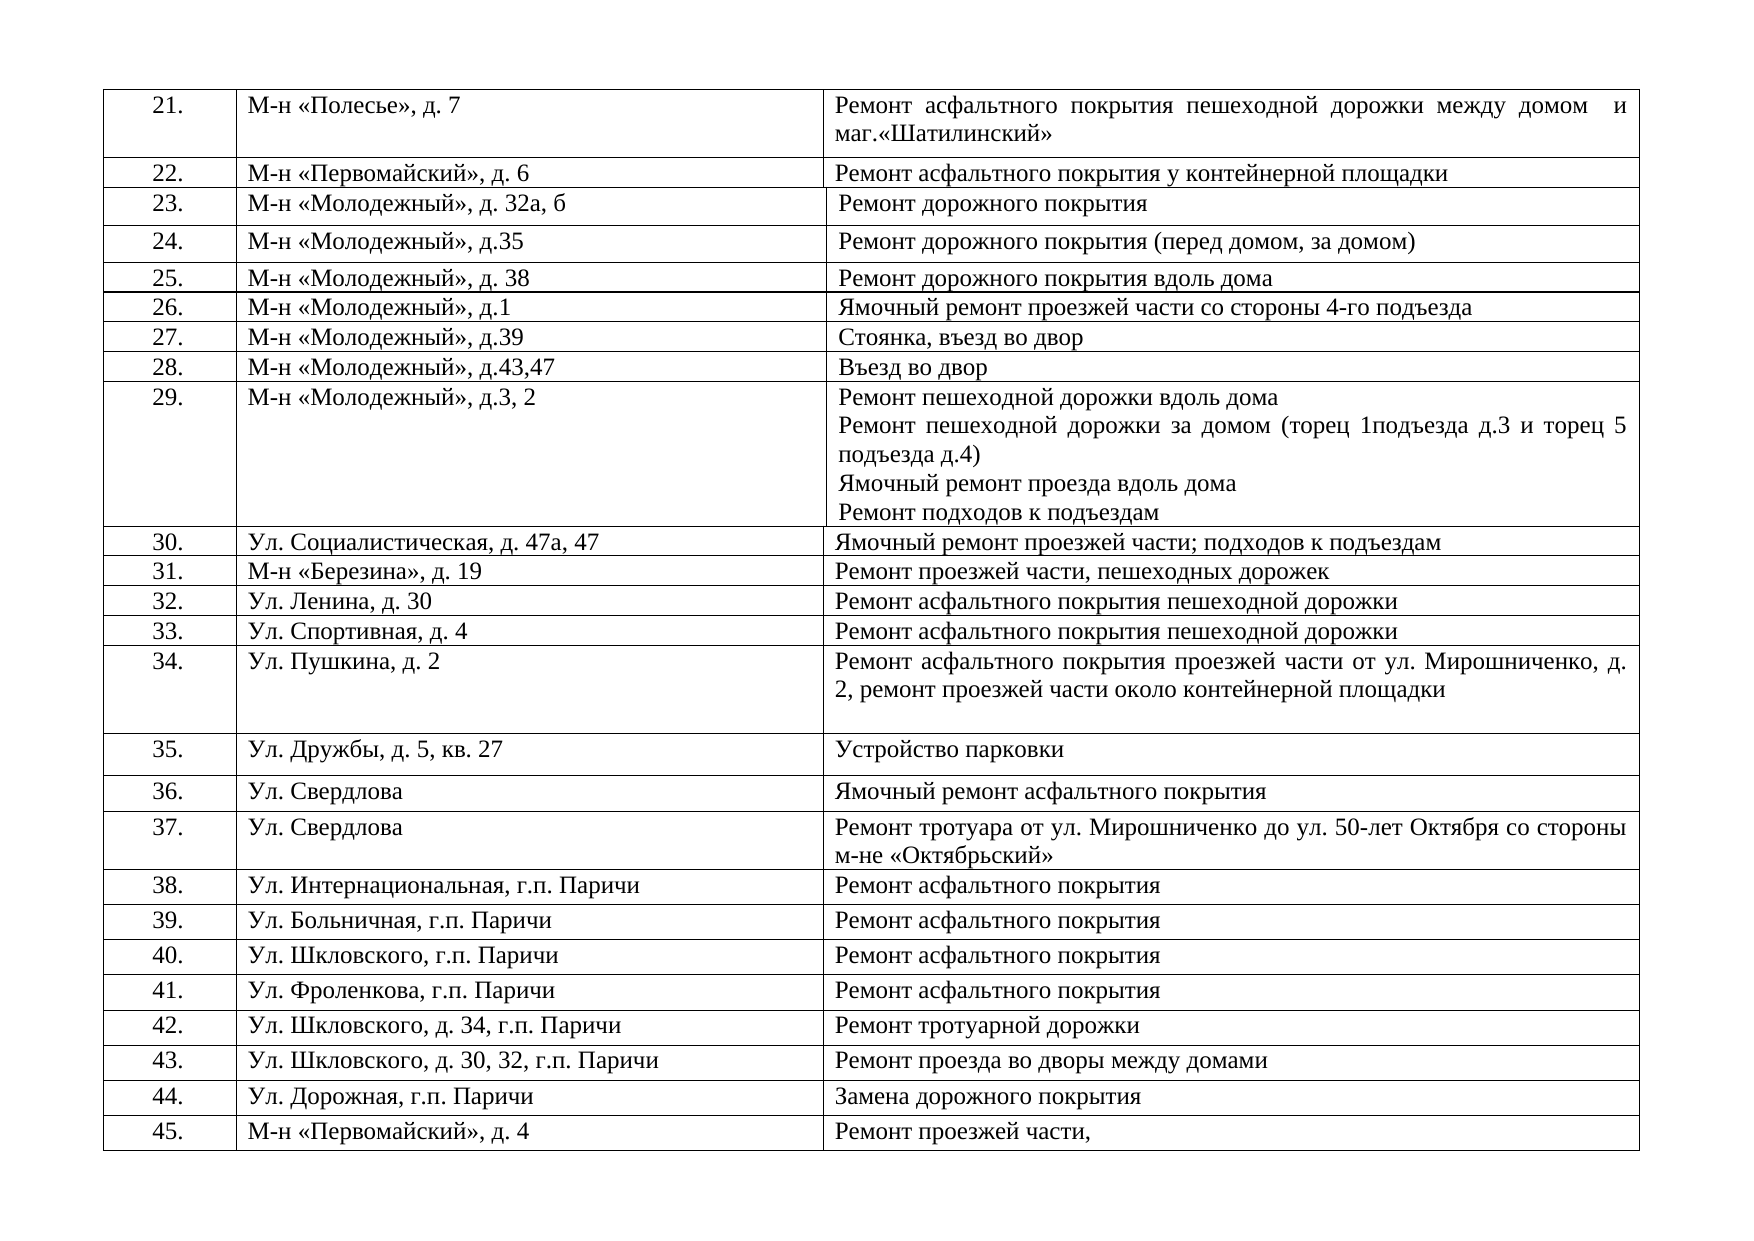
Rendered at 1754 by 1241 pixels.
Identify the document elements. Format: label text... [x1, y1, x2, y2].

table_cell М-н «Полесье», д. 7 [237, 90, 823, 157]
table_cell Ремонт асфальтного покрытия [824, 975, 1639, 1009]
table_cell Ремонт проезда во дворы между домами [824, 1046, 1639, 1080]
table_cell Устройство парковки [824, 734, 1639, 775]
table_cell Ул. Свердлова [237, 776, 823, 811]
table_cell [104, 776, 236, 811]
table_cell Ямочный ремонт проезжей части; подходов к подъездам [824, 527, 1639, 555]
table_cell Ул. Пушкина, д. 2 [237, 646, 823, 733]
table_cell Ремонт асфальтного покрытия [824, 940, 1639, 974]
table_cell Ямочный ремонт проезжей части со стороны 4-го подъезда [827, 293, 1639, 321]
table_cell [104, 158, 236, 187]
table_cell Ремонт асфальтного покрытия [824, 870, 1639, 904]
table_cell Ул. Шкловского, д. 34, г.п. Паричи [237, 1011, 823, 1044]
table_cell Ул. Интернациональная, г.п. Паричи [237, 870, 823, 904]
table_cell Ремонт дорожного покрытия [827, 188, 1639, 225]
table_cell [104, 322, 236, 351]
table_cell [104, 90, 236, 157]
table_cell [104, 940, 236, 974]
table_cell [104, 1116, 236, 1150]
table_cell Въезд во двор [827, 352, 1639, 381]
table_cell Ул. Социалистическая, д. 47а, 47 [237, 527, 823, 555]
table_cell [104, 226, 236, 262]
table_cell Ремонт дорожного покрытия вдоль дома [827, 263, 1639, 291]
table_cell Ремонт асфальтного покрытия пешеходной дорожки между домом и маг.«Шатилинский» [824, 90, 1639, 157]
table_cell Ул. Ленина, д. 30 [237, 586, 823, 615]
table_cell [104, 586, 236, 615]
table_cell [104, 188, 236, 225]
table_cell Ремонт проезжей части, пешеходных дорожек [824, 556, 1639, 585]
table_cell Замена дорожного покрытия [824, 1081, 1639, 1115]
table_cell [824, 1116, 1639, 1150]
table_cell Ремонт асфальтного покрытия пешеходной дорожки [824, 616, 1639, 645]
table_cell Ремонт асфальтного покрытия пешеходной дорожки [824, 586, 1639, 615]
table_cell М-н «Молодежный», д.39 [237, 322, 826, 351]
table_cell Ремонт пешеходной дорожки вдоль дома Ремонт пешеходной дорожки за домом (торец 1подъезда д.3 и торец 5 подъезда д.4) Ямочный ремонт проезда вдоль дома Ремонт подходов к подъездам [827, 382, 1639, 526]
table_cell [104, 352, 236, 381]
table_cell [104, 616, 236, 645]
table_cell Стоянка, въезд во двор [827, 322, 1639, 351]
table_cell [104, 1081, 236, 1115]
table_cell [104, 382, 236, 526]
table_cell Ул. Шкловского, г.п. Паричи [237, 940, 823, 974]
table_cell [104, 1046, 236, 1080]
table_cell [104, 905, 236, 939]
table_cell Ремонт тротуара от ул. Мирошниченко до ул. 50-лет Октября со стороны м-не «Октябрьский» [824, 812, 1639, 869]
table_cell [104, 293, 236, 321]
table_cell [104, 870, 236, 904]
table_cell М-н «Молодежный», д.3, 2 [237, 382, 826, 526]
table_cell Ул. Свердлова [237, 812, 823, 869]
table_cell Ул. Фроленкова, г.п. Паричи [237, 975, 823, 1009]
table_cell М-н «Молодежный», д. 32а, б [237, 188, 826, 225]
table_cell [104, 975, 236, 1009]
table_cell [104, 556, 236, 585]
table_cell М-н «Молодежный», д.1 [237, 293, 826, 321]
table_cell М-н «Молодежный», д.35 [237, 226, 826, 262]
table_cell М-н «Молодежный», д. 38 [237, 263, 826, 291]
table_cell [104, 263, 236, 291]
table_cell [104, 527, 236, 555]
table_cell Ул. Дружбы, д. 5, кв. 27 [237, 734, 823, 775]
table_cell М-н «Первомайский», д. 6 [237, 158, 823, 187]
table_cell Ремонт тротуарной дорожки [824, 1011, 1639, 1044]
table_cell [237, 1116, 823, 1150]
table_cell Ул. Больничная, г.п. Паричи [237, 905, 823, 939]
table_cell Ремонт асфальтного покрытия проезжей части от ул. Мирошниченко, д. 2, ремонт проезжей части около контейнерной площадки [824, 646, 1639, 733]
table_cell Ремонт асфальтного покрытия у контейнерной площадки [824, 158, 1639, 187]
table_cell [104, 1011, 236, 1044]
table_cell Ямочный ремонт асфальтного покрытия [824, 776, 1639, 811]
table_cell М-н «Березина», д. 19 [237, 556, 823, 585]
table_cell [104, 812, 236, 869]
table_cell М-н «Молодежный», д.43,47 [237, 352, 826, 381]
table_cell [104, 646, 236, 733]
table_cell Ул. Дорожная, г.п. Паричи [237, 1081, 823, 1115]
table_cell Ул. Шкловского, д. 30, 32, г.п. Паричи [237, 1046, 823, 1080]
table_cell Ремонт дорожного покрытия (перед домом, за домом) [827, 226, 1639, 262]
table_cell [104, 734, 236, 775]
table_cell Ремонт асфальтного покрытия [824, 905, 1639, 939]
table_cell Ул. Спортивная, д. 4 [237, 616, 823, 645]
